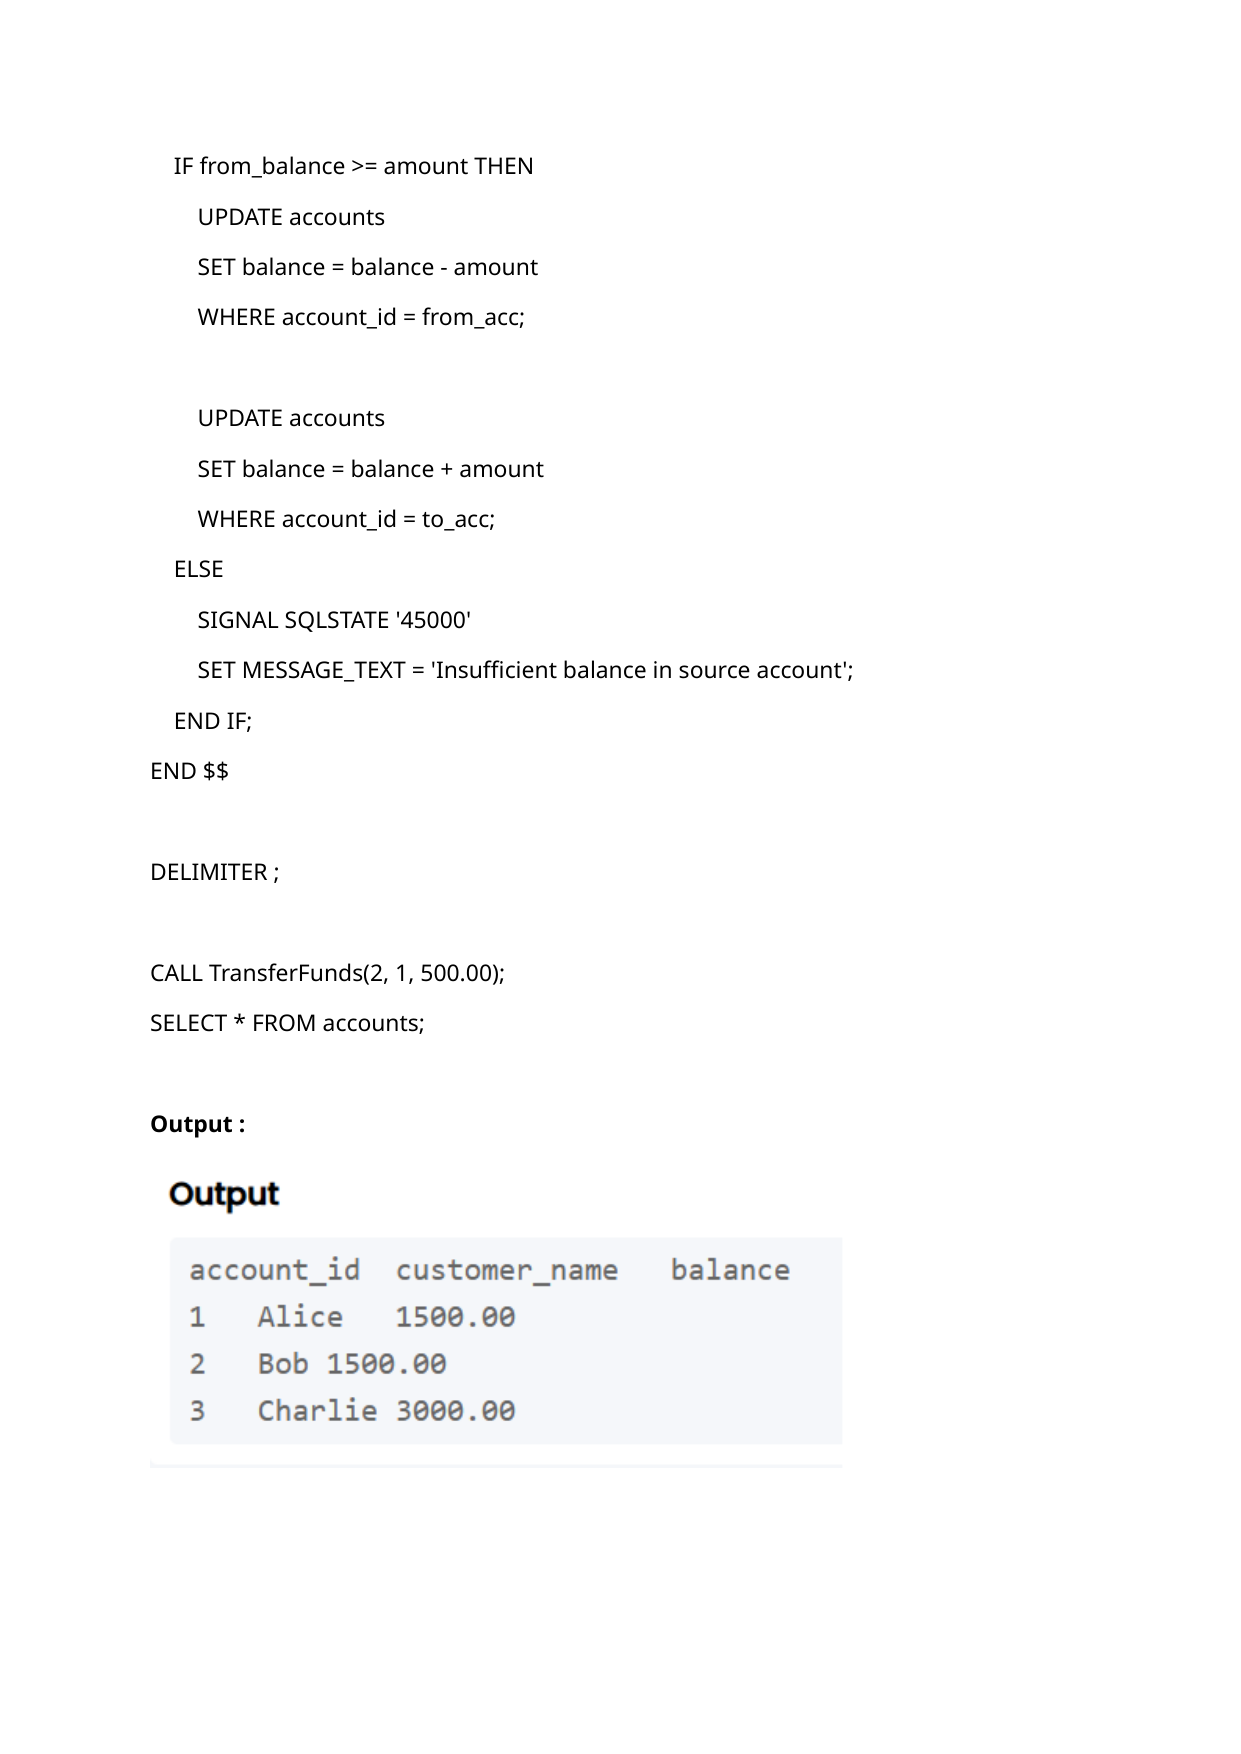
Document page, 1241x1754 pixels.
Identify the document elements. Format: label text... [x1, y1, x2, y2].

text UPDATE accounts [150, 200, 1090, 232]
text SET balance = balance + amount [150, 452, 1090, 484]
text ELSE [150, 553, 1090, 584]
text Output : [150, 1108, 1090, 1139]
text SET MESSAGE_TEXT = 'Insufficient balance in source account'; [150, 654, 1090, 685]
text WHERE account_id = from_acc; [150, 301, 1090, 332]
text DELIMITER ; [150, 856, 1090, 887]
text END $$ [150, 755, 1090, 786]
picture [150, 1158, 843, 1468]
text CALL TransferFunds(2, 1, 500.00); [150, 957, 1090, 988]
text SIGNAL SQLSTATE '45000' [150, 604, 1090, 635]
text IF from_balance >= amount THEN [150, 150, 1090, 181]
text END IF; [150, 704, 1090, 736]
text UPDATE accounts [150, 402, 1090, 433]
text SET balance = balance - amount [150, 251, 1090, 282]
text SELECT * FROM accounts; [150, 1007, 1090, 1038]
text WHERE account_id = to_acc; [150, 503, 1090, 534]
